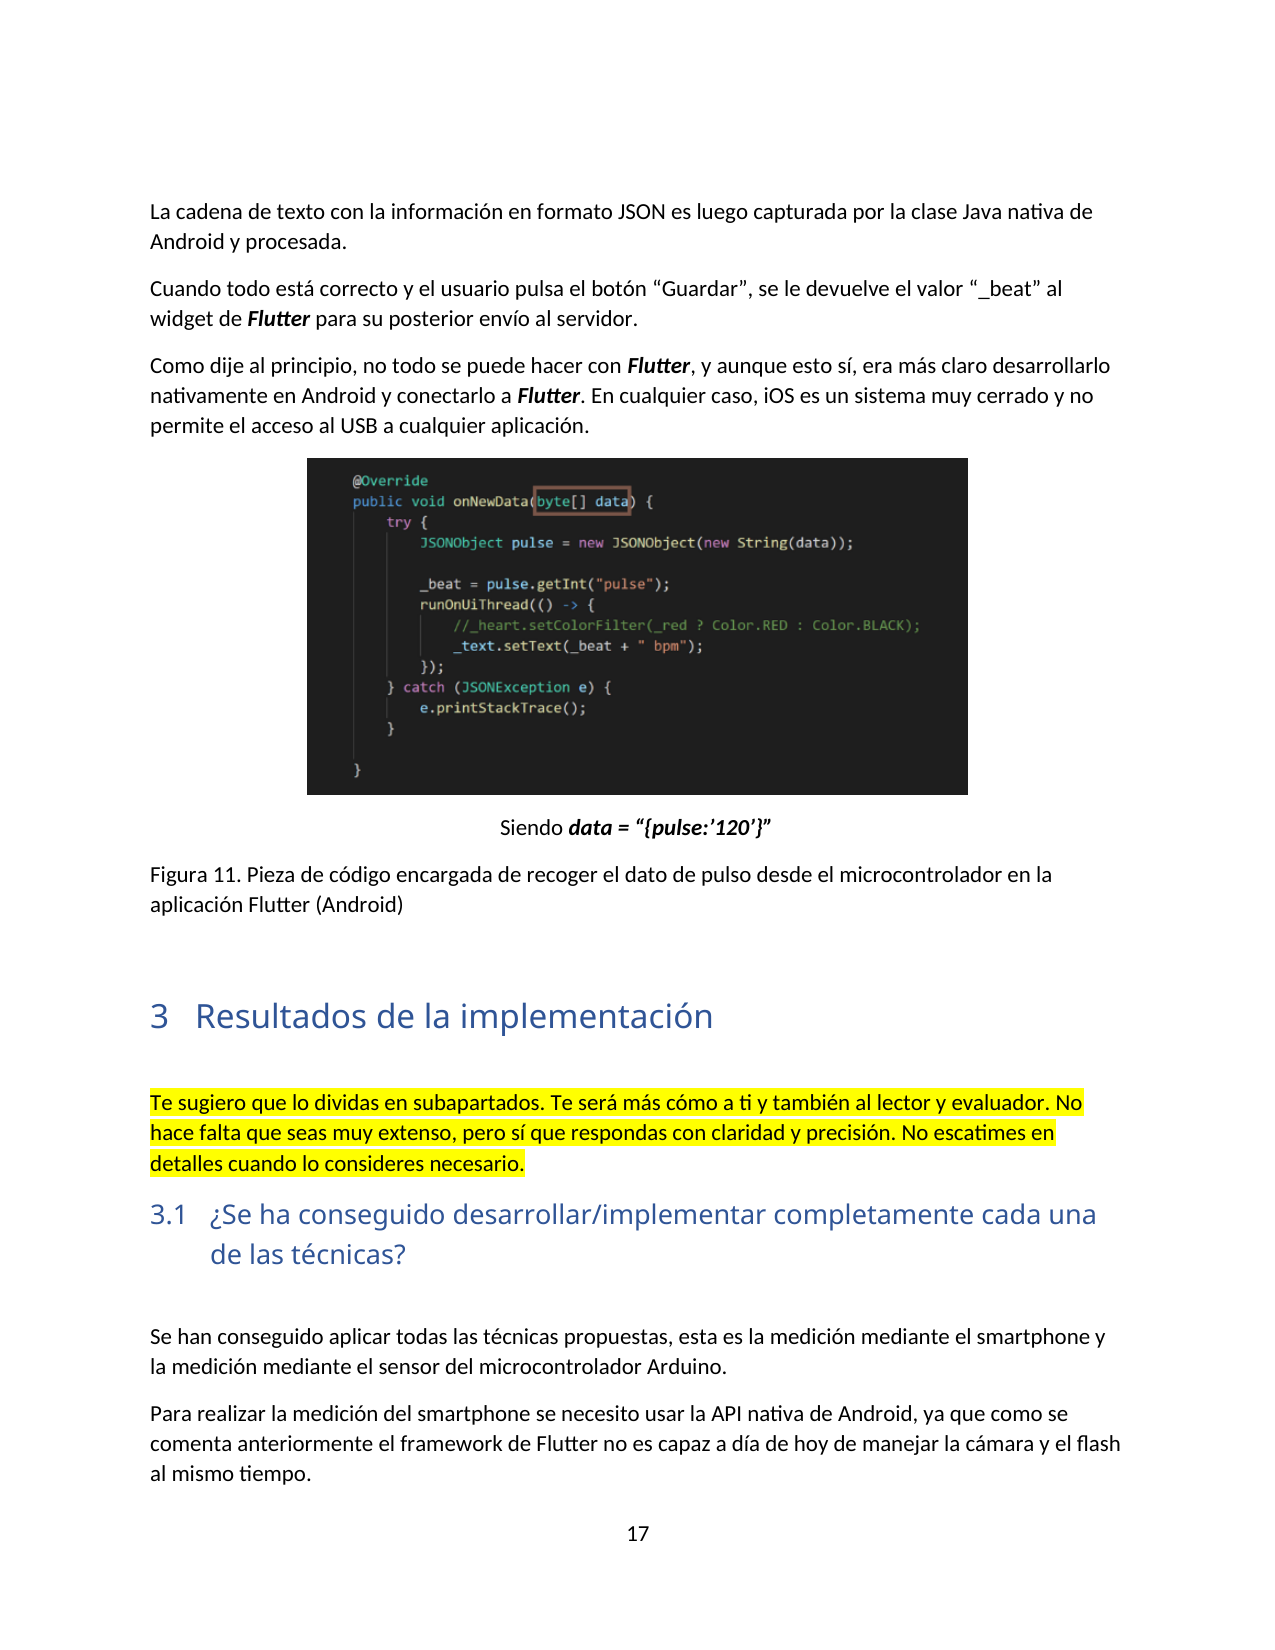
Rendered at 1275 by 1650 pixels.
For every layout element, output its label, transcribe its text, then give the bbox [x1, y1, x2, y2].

text Te sugiero que lo dividas en subapartados. Te será más cómo a ti y también al lector y evaluador. No hace falta que seas muy extenso, pero sí que respondas con claridad y precisión. No escatimes en detalles cuando lo consideres necesario. [150, 1088, 1125, 1177]
text La cadena de texto con la información en formato JSON es luego capturada por la clase Java nativa de Android y procesada. [150, 197, 1125, 255]
text Figura 11. Pieza de código encargada de recoger el dato de pulso desde el microcontrolador en la aplicación Flutter (Android) [150, 860, 1125, 918]
text Como dije al principio, no todo se puede hacer con Flutter, y aunque esto sí, era más claro desarrollarlo nativamente en Android y conectarlo a Flutter. En cualquier caso, iOS es un sistema muy cerrado y no permite el acceso al USB a cualquier aplicación. [150, 351, 1125, 439]
text Siendo data = “{pulse:’120’}” [150, 813, 1125, 841]
text Se han conseguido aplicar todas las técnicas propuestas, esta es la medición mediante el smartphone y la medición mediante el sensor del microcontrolador Arduino. [150, 1322, 1125, 1380]
subtitle ¿Se ha conseguido desarrollar/implementar completamente cada una de las técnicas? [150, 1196, 1125, 1272]
subtitle Resultados de la implementación [150, 992, 1125, 1038]
text Cuando todo está correcto y el usuario pulsa el botón “Guardar”, se le devuelve el valor “_beat” al widget de Flutter para su posterior envío al servidor. [150, 274, 1125, 332]
text Para realizar la medición del smartphone se necesito usar la API nativa de Android, ya que como se comenta anteriormente el framework de Flutter no es capaz a día de hoy de manejar la cámara y el flash al mismo tiempo. [150, 1399, 1125, 1487]
picture [307, 458, 968, 795]
